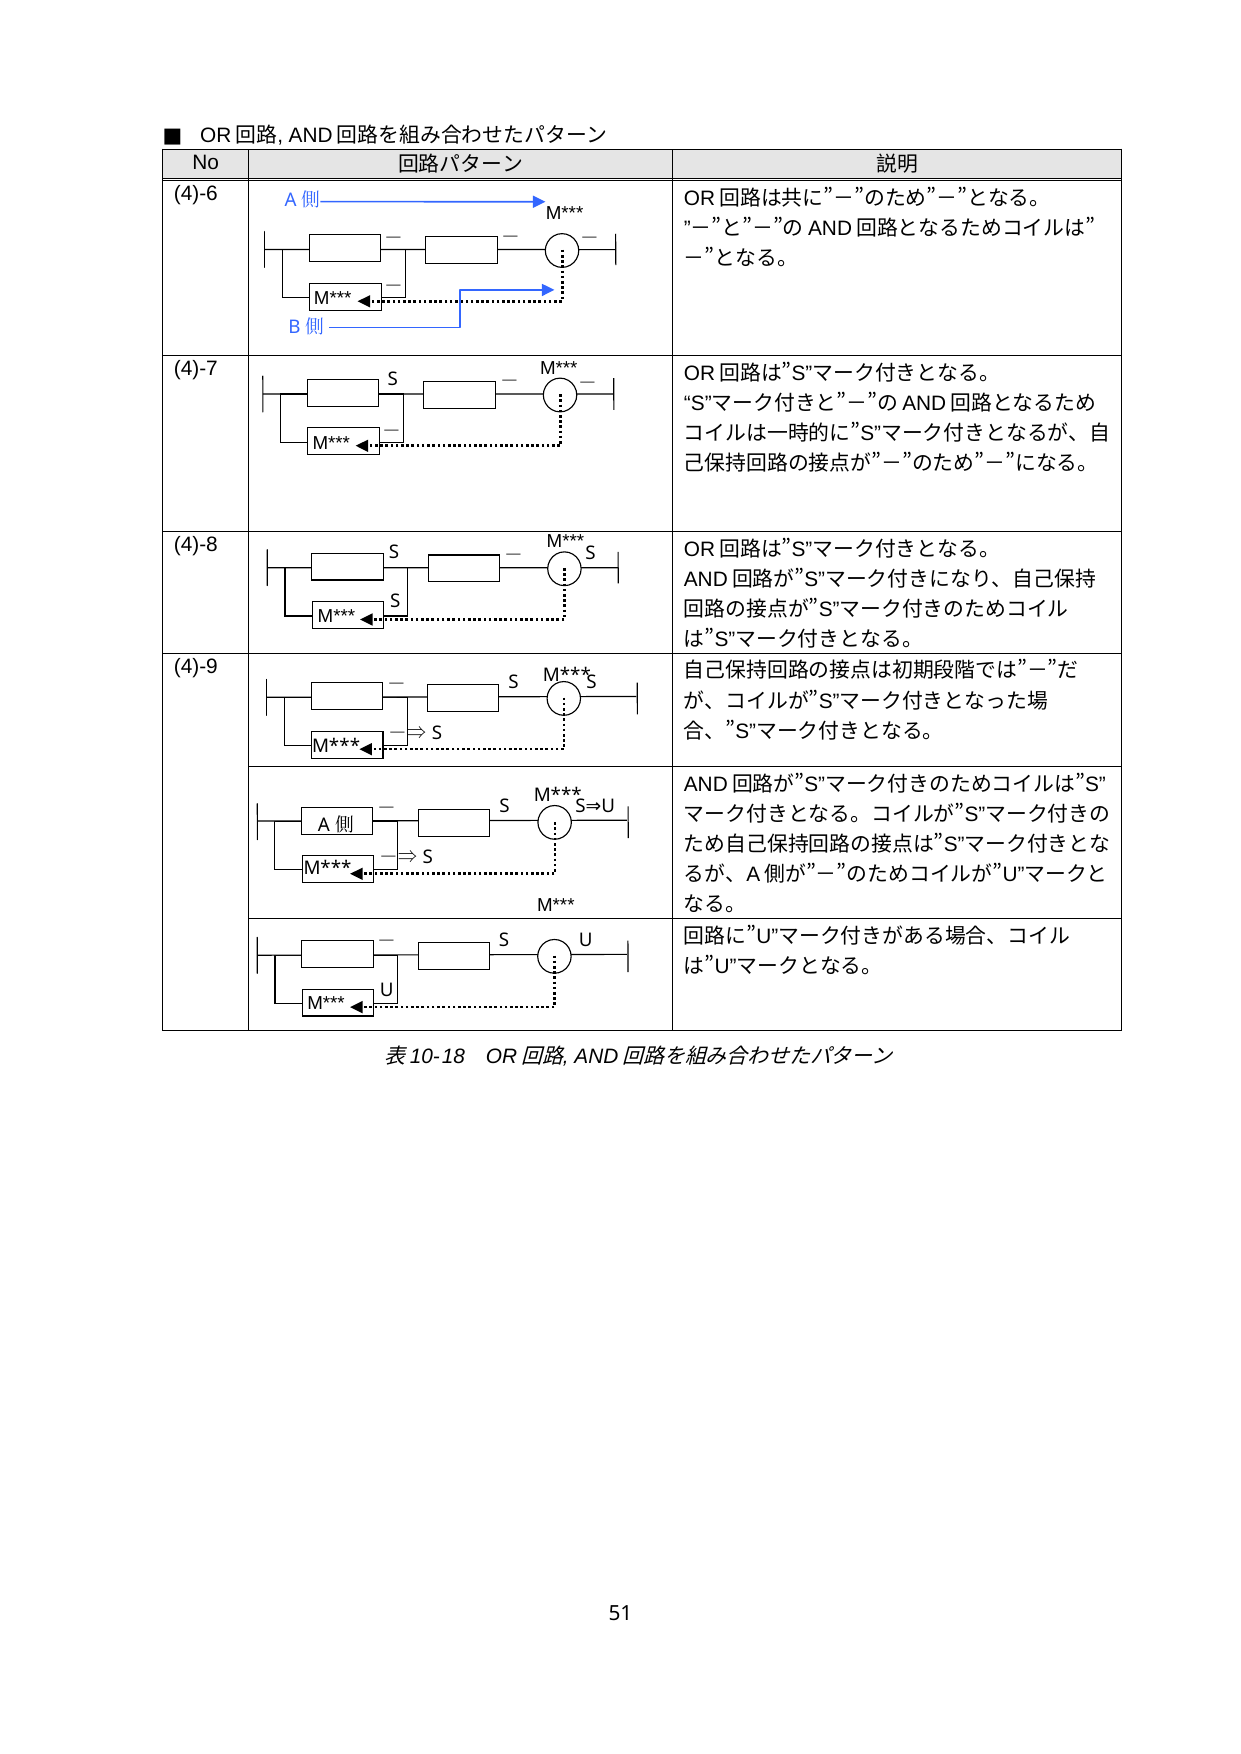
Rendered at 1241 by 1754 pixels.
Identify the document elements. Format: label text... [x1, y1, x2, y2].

table_cell [249, 654, 672, 766]
table_cell (4)-8 [163, 532, 248, 653]
list OR回路, AND回路を組み合わせたパターン [162, 118, 1122, 148]
table_cell OR回路は”S”マーク付きとなる。 “S”マーク付きと”－”のAND回路となるためコイルは一時的に”S”マーク付きとなるが、自己保持回路の接点が”－”のため”－”になる。 [673, 356, 1121, 531]
table_cell AND回路が”S”マーク付きのためコイルは”S”マーク付きとなる。コイルが”S”マーク付きのため自己保持回路の接点は”S”マーク付きとなるが、A側が”－”のためコイルが”U”マークとなる。 [673, 767, 1121, 918]
table_cell (4)-6 [163, 181, 248, 355]
table_cell [249, 532, 672, 653]
text 表 10-18 OR回路, AND回路を組み合わせたパターン [384, 1039, 1122, 1070]
table_cell (4)-7 [163, 356, 248, 531]
table_cell OR回路は”S”マーク付きとなる。 AND回路が”S”マーク付きになり、自己保持回路の接点が”S”マーク付きのためコイルは”S”マーク付きとなる。 [673, 532, 1121, 653]
table_cell [249, 181, 672, 355]
table_cell [249, 356, 672, 531]
table_header 回路パターン [249, 150, 672, 178]
table_cell 回路に”U”マーク付きがある場合、コイルは”U”マークとなる。 [673, 919, 1121, 1030]
table_cell [249, 767, 672, 918]
table_header No [163, 150, 248, 178]
table_header 説明 [673, 150, 1121, 178]
table_cell 自己保持回路の接点は初期段階では”－”だが、コイルが”S”マーク付きとなった場合、”S”マーク付きとなる。 [673, 654, 1121, 766]
table_cell [249, 919, 672, 1030]
table_cell (4)-9 [163, 654, 248, 1030]
table_cell OR回路は共に”－”のため”－”となる。 ”－”と”－”のAND回路となるためコイルは”－”となる。 [673, 181, 1121, 355]
